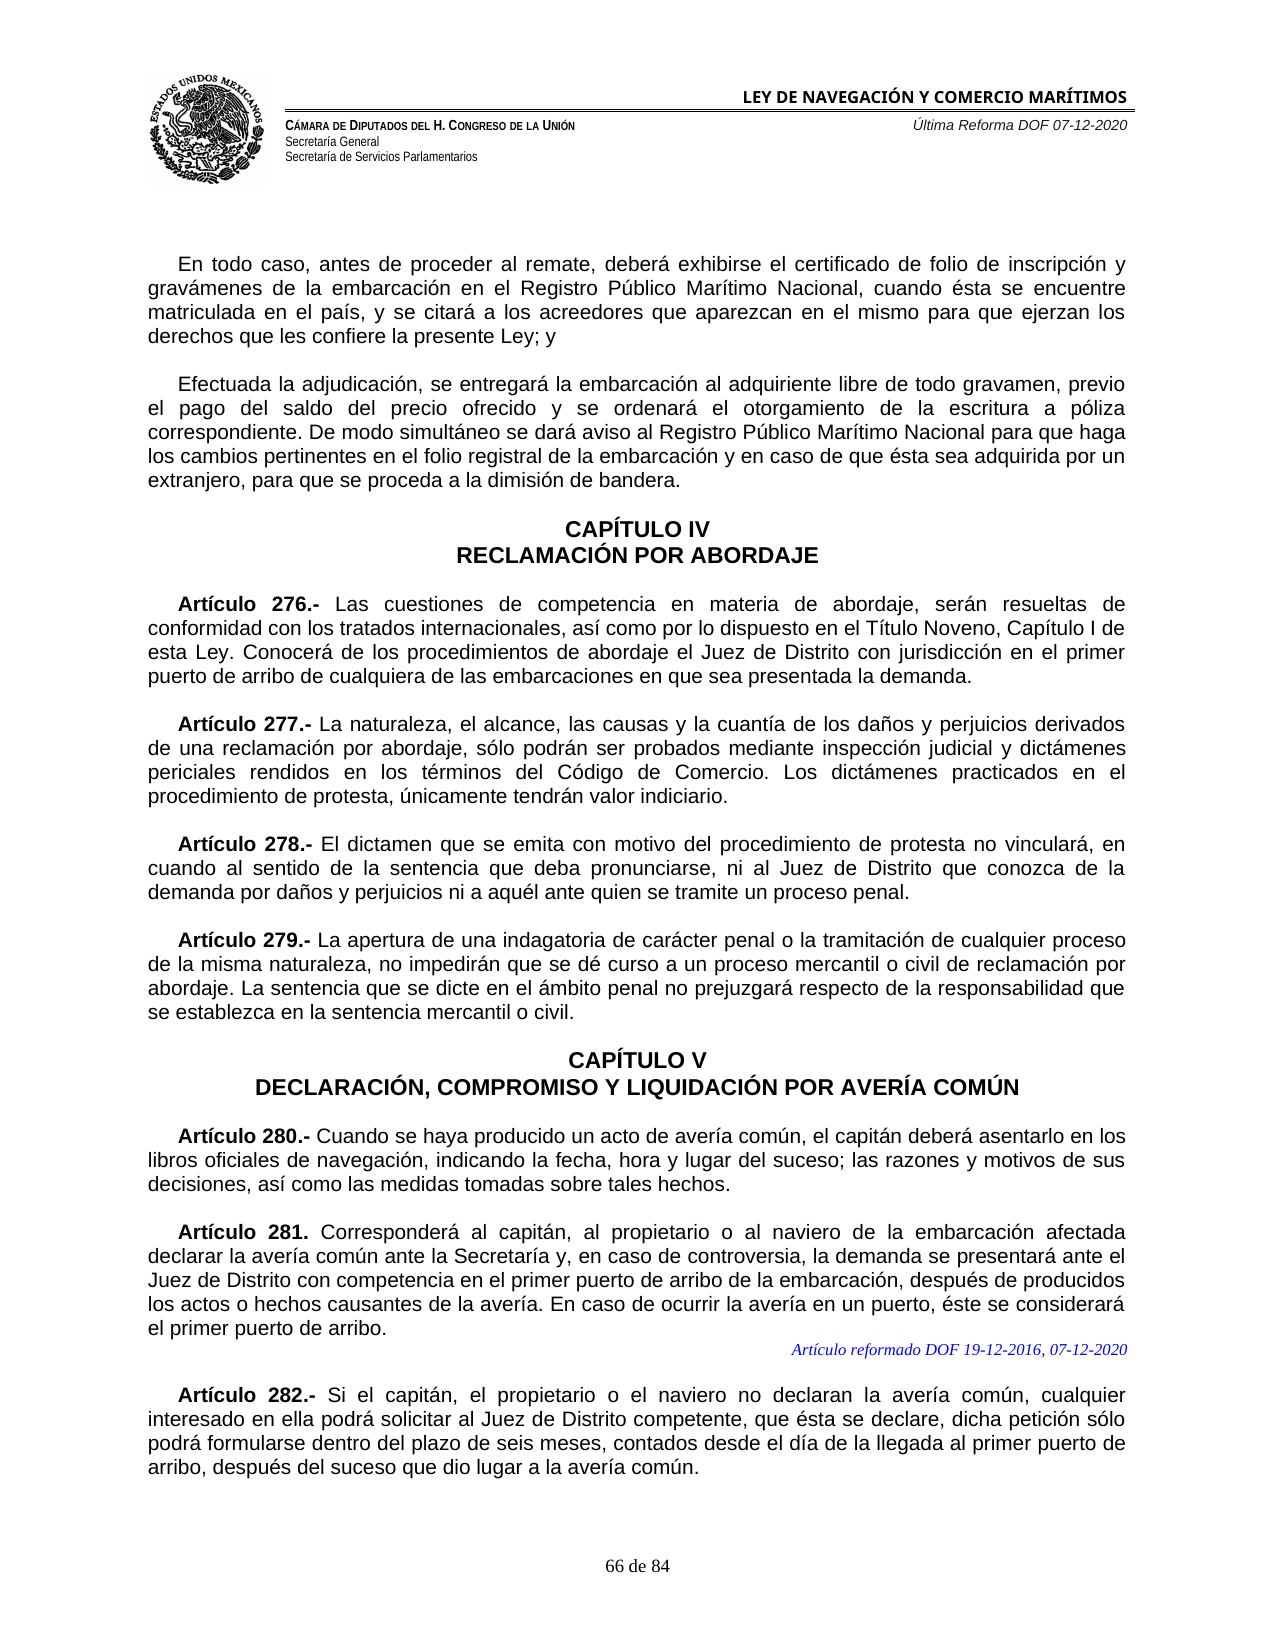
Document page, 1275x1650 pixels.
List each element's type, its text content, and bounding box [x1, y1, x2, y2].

text Artículo 282.- Si el capitán, el propietario o el naviero no declaran la avería común, cualquier interesado en ella podrá solicitar al Juez de Distrito competente, que ésta se declare, dicha petición sólo podrá formularse dentro del plazo de seis meses, contados desde el día de la llegada al primer puerto de arribo, después del suceso que dio lugar a la avería común. [148, 1383, 1127, 1479]
text DECLARACIÓN, COMPROMISO Y LIQUIDACIÓN POR AVERÍA COMÚN [148, 1074, 1127, 1100]
text Artículo 277.- La naturaleza, el alcance, las causas y la cuantía de los daños y perjuicios derivados de una reclamación por abordaje, sólo podrán ser probados mediante inspección judicial y dictámenes periciales rendidos en los términos del Código de Comercio. Los dictámenes practicados en el procedimiento de protesta, únicamente tendrán valor indiciario. [148, 712, 1127, 808]
text RECLAMACIÓN POR ABORDAJE [148, 542, 1127, 568]
text Efectuada la adjudicación, se entregará la embarcación al adquiriente libre de todo gravamen, previo el pago del saldo del precio ofrecido y se ordenará el otorgamiento de la escritura a póliza correspondiente. De modo simultáneo se dará aviso al Registro Público Marítimo Nacional para que haga los cambios pertinentes en el folio registral de la embarcación y en caso de que ésta sea adquirida por un extranjero, para que se proceda a la dimisión de bandera. [148, 372, 1127, 492]
text Artículo 279.- La apertura de una indagatoria de carácter penal o la tramitación de cualquier proceso de la misma naturaleza, no impedirán que se dé curso a un proceso mercantil o civil de reclamación por abordaje. La sentencia que se dicte en el ámbito penal no prejuzgará respecto de la responsabilidad que se establezca en la sentencia mercantil o civil. [148, 928, 1127, 1023]
text Artículo 278.- El dictamen que se emita con motivo del procedimiento de protesta no vinculará, en cuando al sentido de la sentencia que deba pronunciarse, ni al Juez de Distrito que conozca de la demanda por daños y perjuicios ni a aquél ante quien se tramite un proceso penal. [148, 832, 1127, 904]
text CAPÍTULO V [148, 1047, 1127, 1074]
text Artículo 281. Corresponderá al capitán, al propietario o al naviero de la embarcación afectada declarar la avería común ante la Secretaría y, en caso de controversia, la demanda se presentará ante el Juez de Distrito con competencia en el primer puerto de arribo de la embarcación, después de producidos los actos o hechos causantes de la avería. En caso de ocurrir la avería en un puerto, éste se considerará el primer puerto de arribo. [148, 1220, 1127, 1340]
text CAPÍTULO IV [148, 516, 1127, 542]
text Artículo 280.- Cuando se haya producido un acto de avería común, el capitán deberá asentarlo en los libros oficiales de navegación, indicando la fecha, hora y lugar del suceso; las razones y motivos de sus decisiones, así como las medidas tomadas sobre tales hechos. [148, 1124, 1127, 1196]
text En todo caso, antes de proceder al remate, deberá exhibirse el certificado de folio de inscripción y gravámenes de la embarcación en el Registro Público Marítimo Nacional, cuando ésta se encuentre matriculada en el país, y se citará a los acreedores que aparezcan en el mismo para que ejerzan los derechos que les confiere la presente Ley; y [148, 252, 1127, 348]
text Artículo 276.- Las cuestiones de competencia en materia de abordaje, serán resueltas de conformidad con los tratados internacionales, así como por lo dispuesto en el Título Noveno, Capítulo I de esta Ley. Conocerá de los procedimientos de abordaje el Juez de Distrito con jurisdicción en el primer puerto de arribo de cualquiera de las embarcaciones en que sea presentada la demanda. [148, 592, 1127, 688]
text Artículo reformado DOF 19-12-2016, 07-12-2020 [148, 1340, 1127, 1359]
